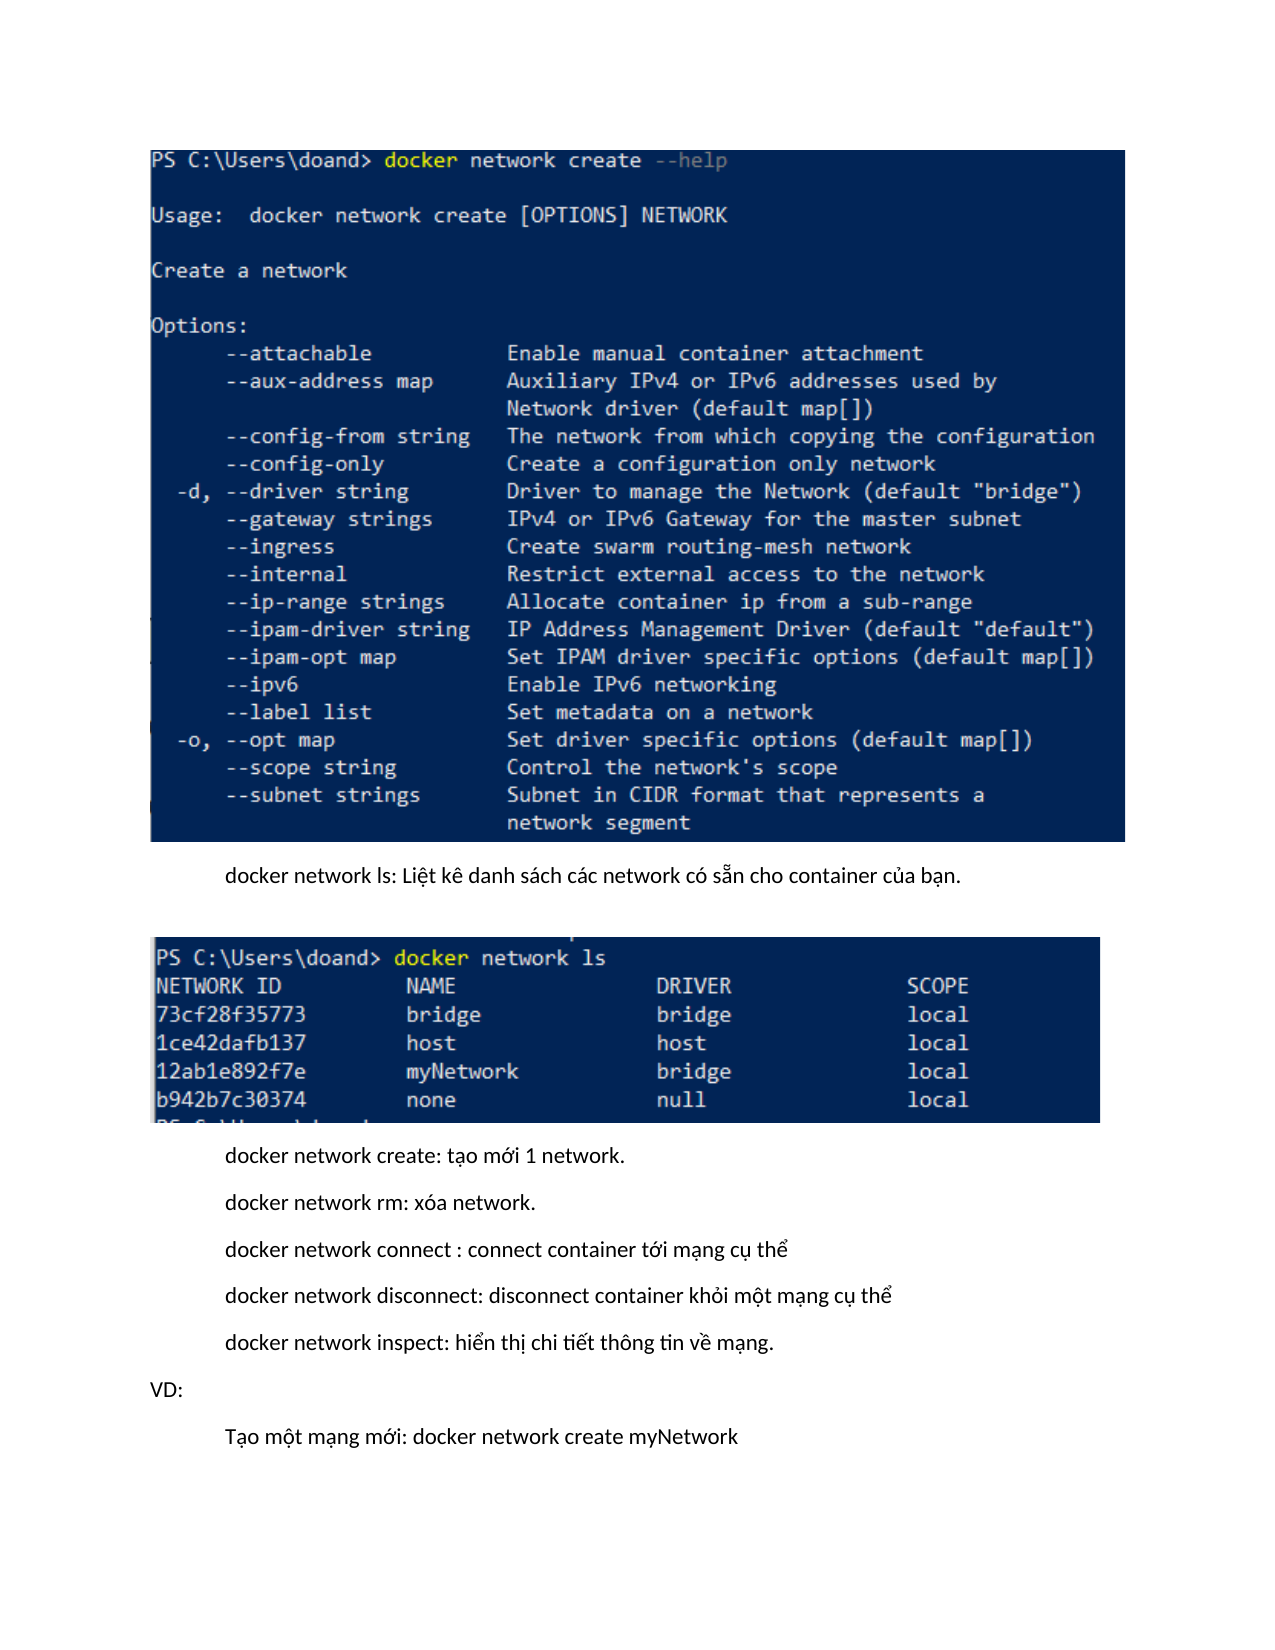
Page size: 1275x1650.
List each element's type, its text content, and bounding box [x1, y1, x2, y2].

text docker network ls: Liệt kê danh sách các network có sẵn cho container của bạn. [150, 861, 1125, 889]
text VD: [150, 1375, 1125, 1403]
text docker network disconnect: disconnect container khỏi một mạng cụ thể [150, 1282, 1125, 1310]
text docker network create: tạo mới 1 network. [150, 1141, 1125, 1169]
text Tạo một mạng mới: docker network create myNetwork [150, 1422, 1125, 1450]
text docker network rm: xóa network. [150, 1188, 1125, 1216]
text docker network connect : connect container tới mạng cụ thể [150, 1235, 1125, 1263]
picture [150, 937, 1100, 1123]
text docker network inspect: hiển thị chi tiết thông tin về mạng. [150, 1328, 1125, 1357]
picture [150, 150, 1125, 842]
